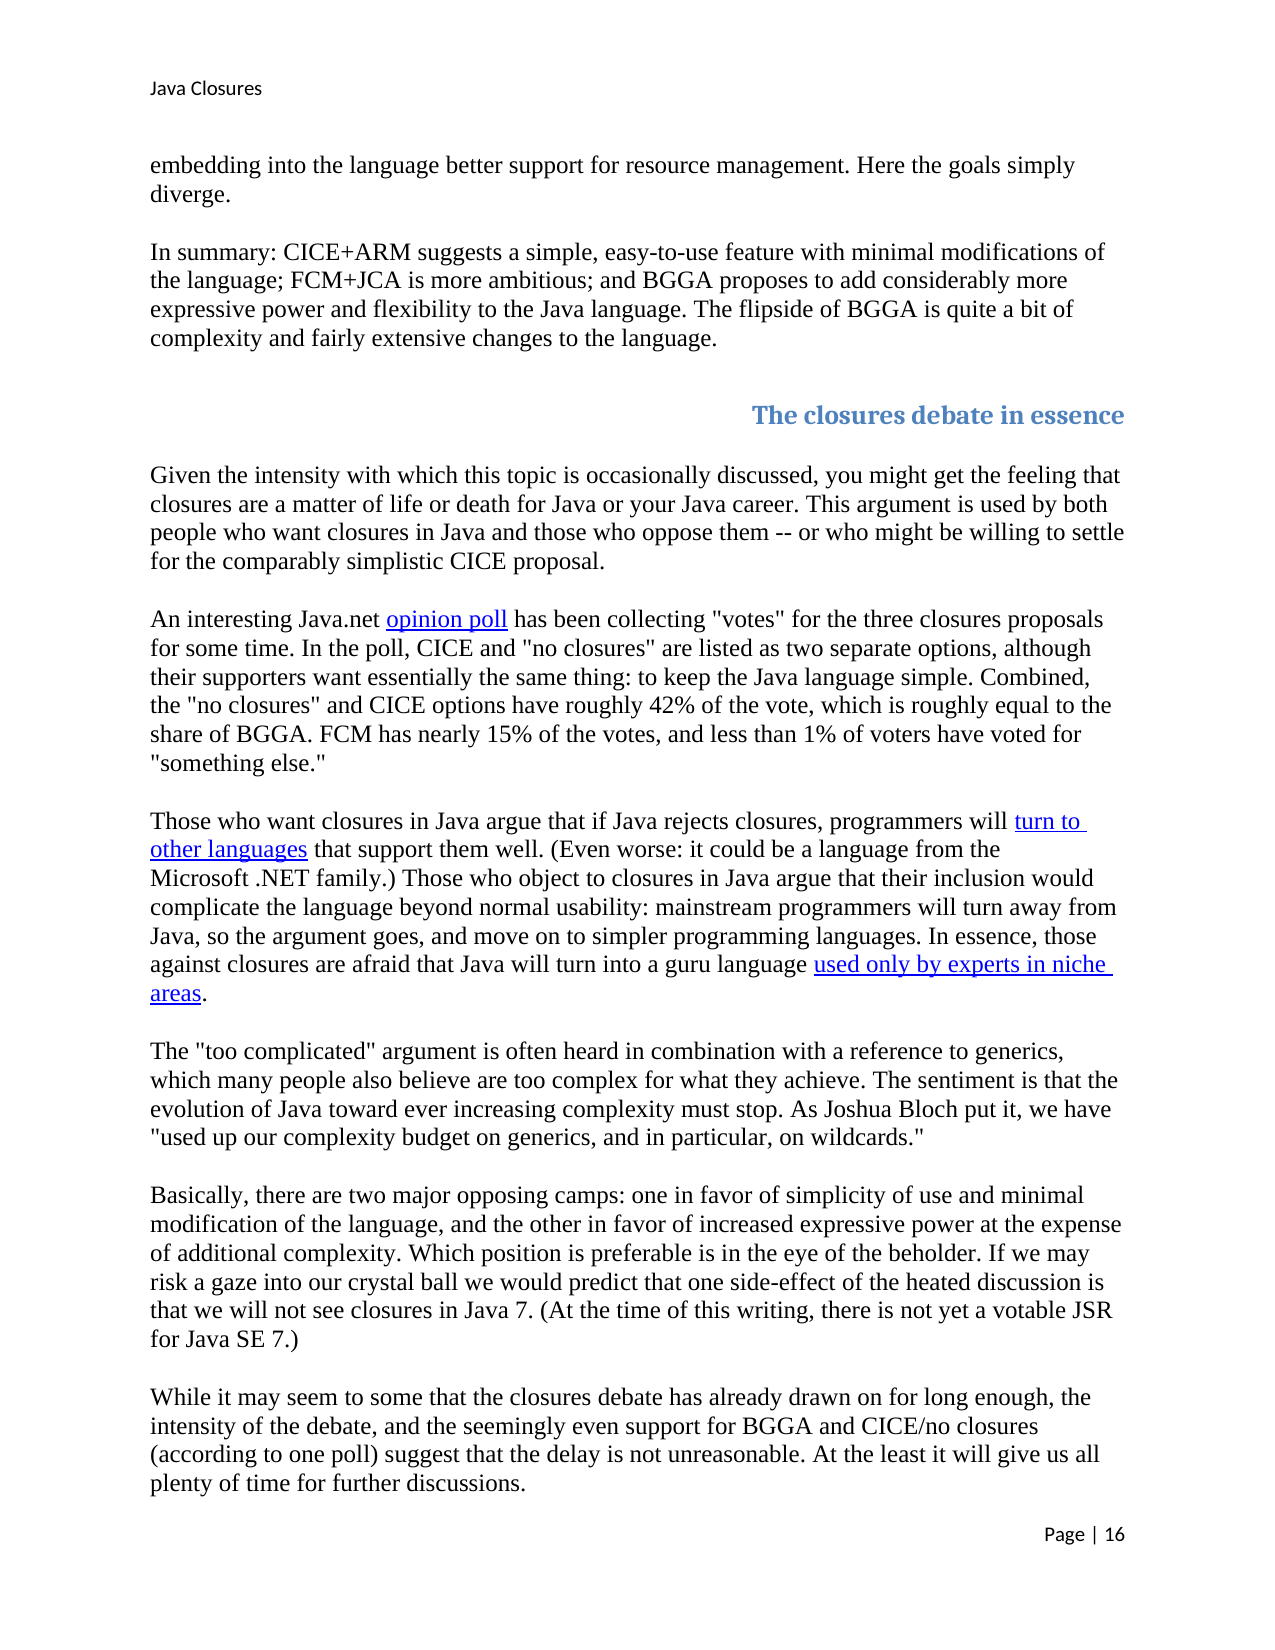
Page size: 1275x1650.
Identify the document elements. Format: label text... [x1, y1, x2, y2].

text The "too complicated" argument is often heard in combination with a reference to generics, which many people also believe are too complex for what they achieve. The sentiment is that the evolution of Java toward ever increasing complexity must stop. As Joshua Bloch put it, we have "used up our complexity budget on generics, and in particular, on wildcards." [150, 1036, 1125, 1151]
text In summary: CICE+ARM suggests a simple, easy-to-use feature with minimal modifications of the language; FCM+JCA is more ambitious; and BGGA proposes to add considerably more expressive power and flexibility to the Java language. The flipside of BGGA is quite a bit of complexity and fairly extensive changes to the language. [150, 237, 1125, 352]
text Those who want closures in Java argue that if Java rejects closures, programmers will turn to other languages that support them well. (Even worse: it could be a language from the Microsoft .NET family.) Those who object to closures in Java argue that their inclusion would complicate the language beyond normal usability: mainstream programmers will turn away from Java, so the argument goes, and move on to simpler programming languages. In essence, those against closures are afraid that Java will turn into a guru language used only by experts in niche areas. [150, 806, 1125, 1007]
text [150, 150, 1125, 207]
text An interesting Java.net opinion poll has been collecting "votes" for the three closures proposals for some time. In the poll, CICE and "no closures" are listed as two separate options, although their supporters want essentially the same thing: to keep the Java language simple. Combined, the "no closures" and CICE options have roughly 42% of the vote, which is roughly equal to the share of BGGA. FCM has nearly 15% of the votes, and less than 1% of voters have voted for "something else." [150, 604, 1125, 777]
text While it may seem to some that the closures debate has already drawn on for long enough, the intensity of the debate, and the seemingly even support for BGGA and CICE/no closures (according to one poll) suggest that the delay is not unreasonable. At the least it will give us all plenty of time for further discussions. [150, 1382, 1125, 1497]
subtitle The closures debate in essence [150, 381, 1125, 431]
text Basically, there are two major opposing camps: one in favor of simplicity of use and minimal modification of the language, and the other in favor of increased expressive power at the expense of additional complexity. Which position is preferable is in the eye of the beholder. If we may risk a gaze into our crystal ball we would predict that one side-effect of the heated discussion is that we will not see closures in Java 7. (At the time of this writing, there is not yet a votable JSR for Java SE 7.) [150, 1180, 1125, 1353]
text Given the intensity with which this topic is occasionally discussed, you might get the feeling that closures are a matter of life or death for Java or your Java career. This argument is used by both people who want closures in Java and those who oppose them -- or who might be willing to settle for the comparably simplistic CICE proposal. [150, 460, 1125, 575]
